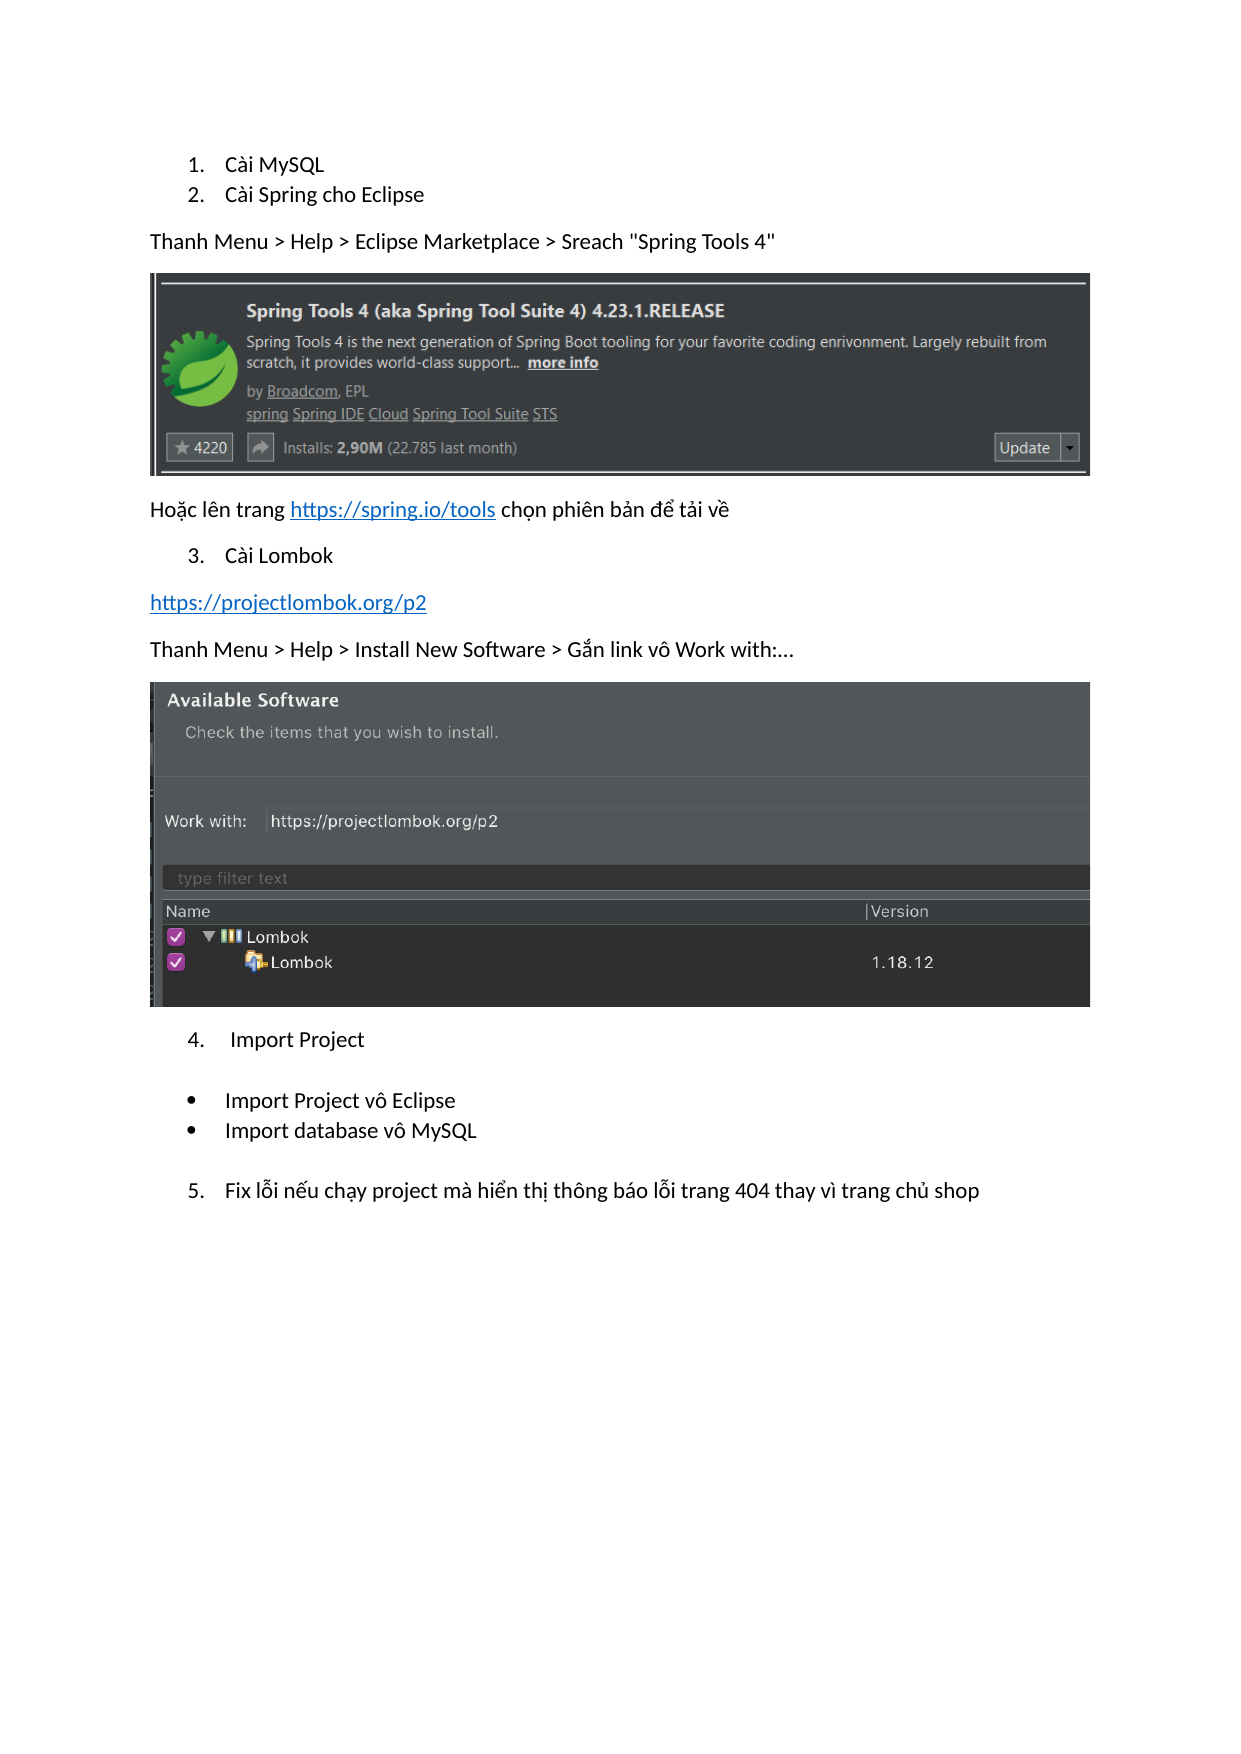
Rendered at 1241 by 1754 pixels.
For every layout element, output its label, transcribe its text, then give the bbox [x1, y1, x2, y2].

list Cài Spring cho Eclipse [187, 180, 1090, 208]
text Thanh Menu > Help > Eclipse Marketplace > Sreach "Spring Tools 4" [150, 227, 1090, 255]
text Thanh Menu > Help > Install New Software > Gắn link vô Work with:… [150, 635, 1090, 663]
text https://projectlombok.org/p2 [150, 588, 1090, 617]
list Import database vô MySQL [187, 1116, 1090, 1144]
picture [150, 273, 1091, 476]
text Hoặc lên trang https://spring.io/tools chọn phiên bản để tải về [150, 495, 1090, 523]
list Cài Lombok [187, 542, 1090, 570]
list Cài MySQL [187, 150, 1090, 178]
list Import Project [187, 1026, 1090, 1053]
list Import Project vô Eclipse [187, 1086, 1090, 1114]
picture [150, 682, 1091, 1007]
list Fix lỗi nếu chạy project mà hiển thị thông báo lỗi trang 404 thay vì trang chủ shop [187, 1177, 1090, 1204]
